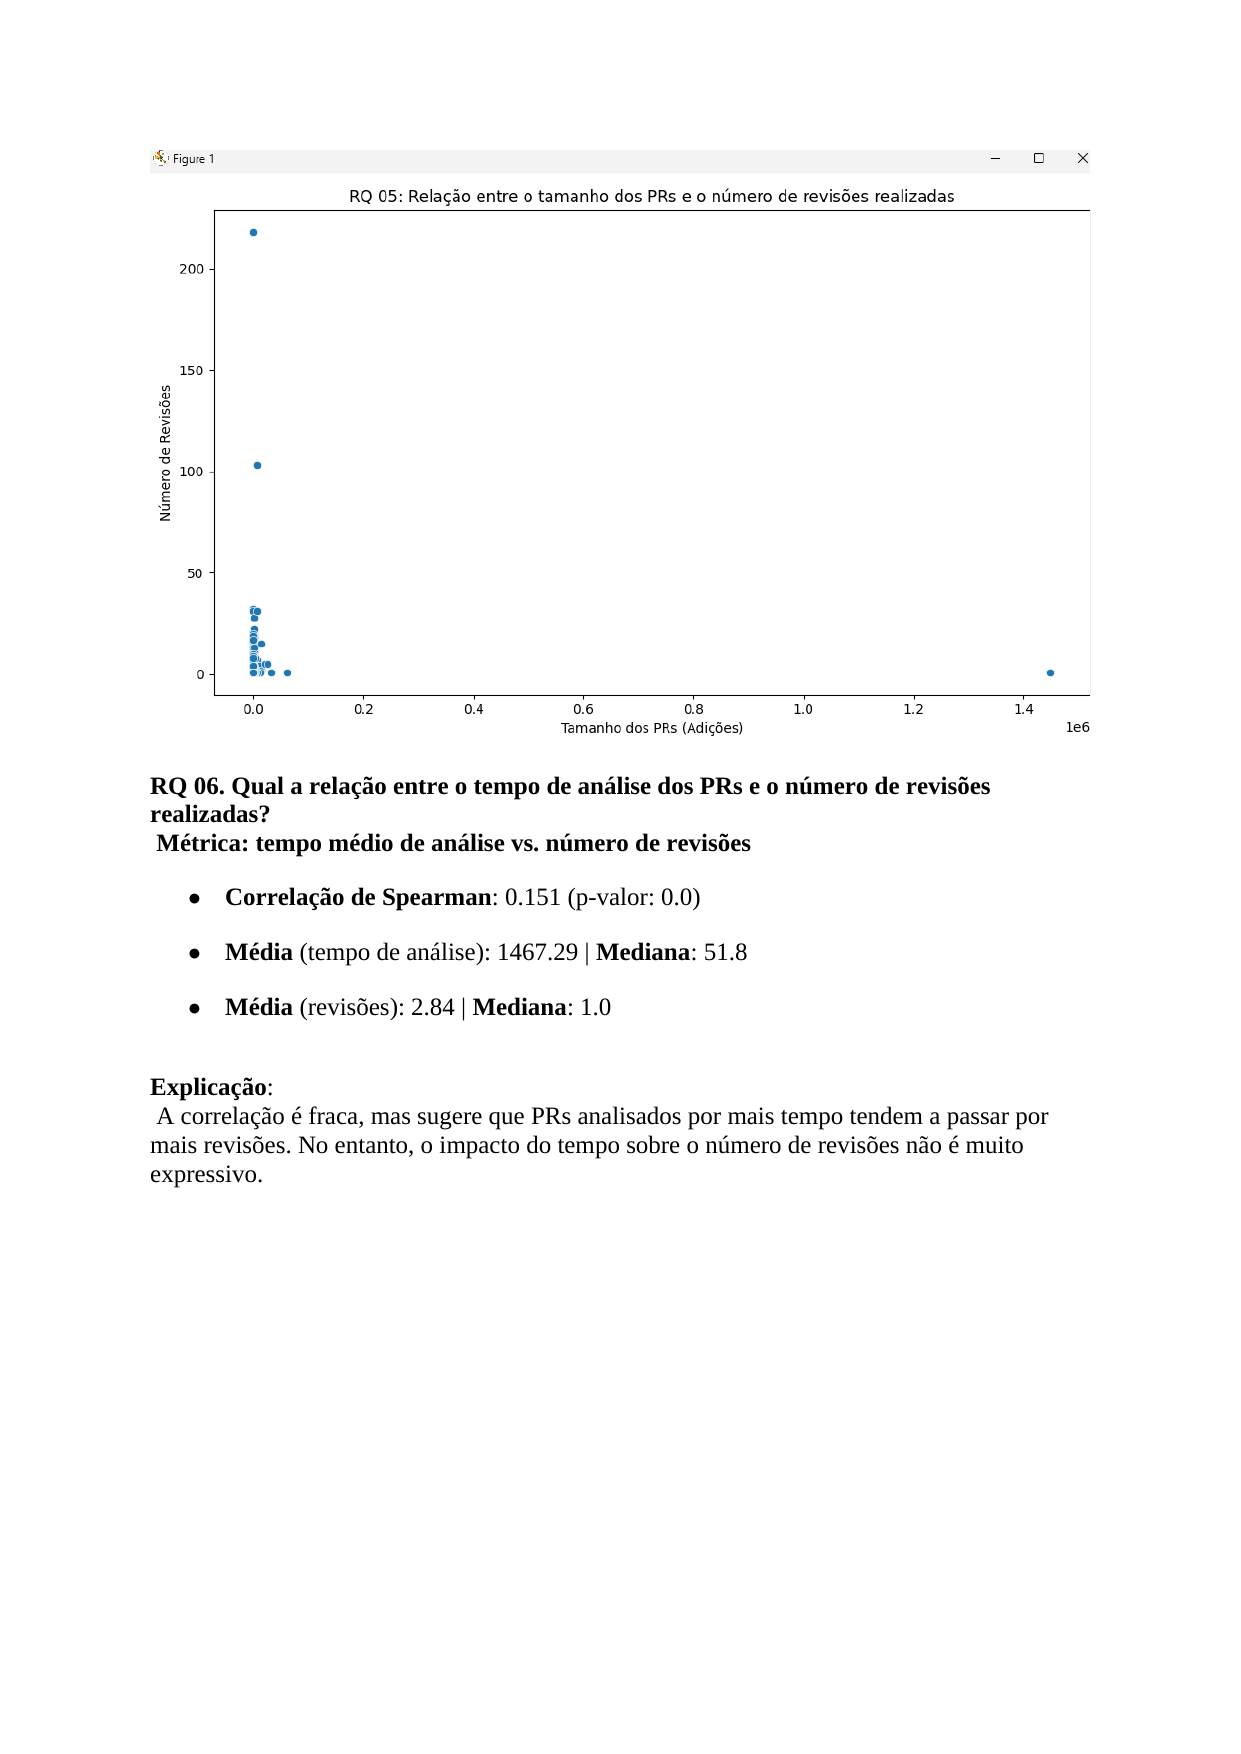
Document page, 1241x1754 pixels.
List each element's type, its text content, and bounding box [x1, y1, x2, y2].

text Explicação: A correlação é fraca, mas sugere que PRs analisados por mais tempo tendem a passar por mais revisões. No entanto, o impacto do tempo sobre o número de revisões não é muito expressivo. [150, 1072, 1090, 1187]
list Correlação de Spearman: 0.151 (p-valor: 0.0) [187, 882, 1090, 937]
picture [150, 150, 1091, 746]
list Média (tempo de análise): 1467.29 | Mediana: 51.8 [187, 937, 1090, 992]
text RQ 06. Qual a relação entre o tempo de análise dos PRs e o número de revisões realizadas? Métrica: tempo médio de análise vs. número de revisões [150, 771, 1090, 857]
list Média (revisões): 2.84 | Mediana: 1.0 [187, 992, 1090, 1047]
